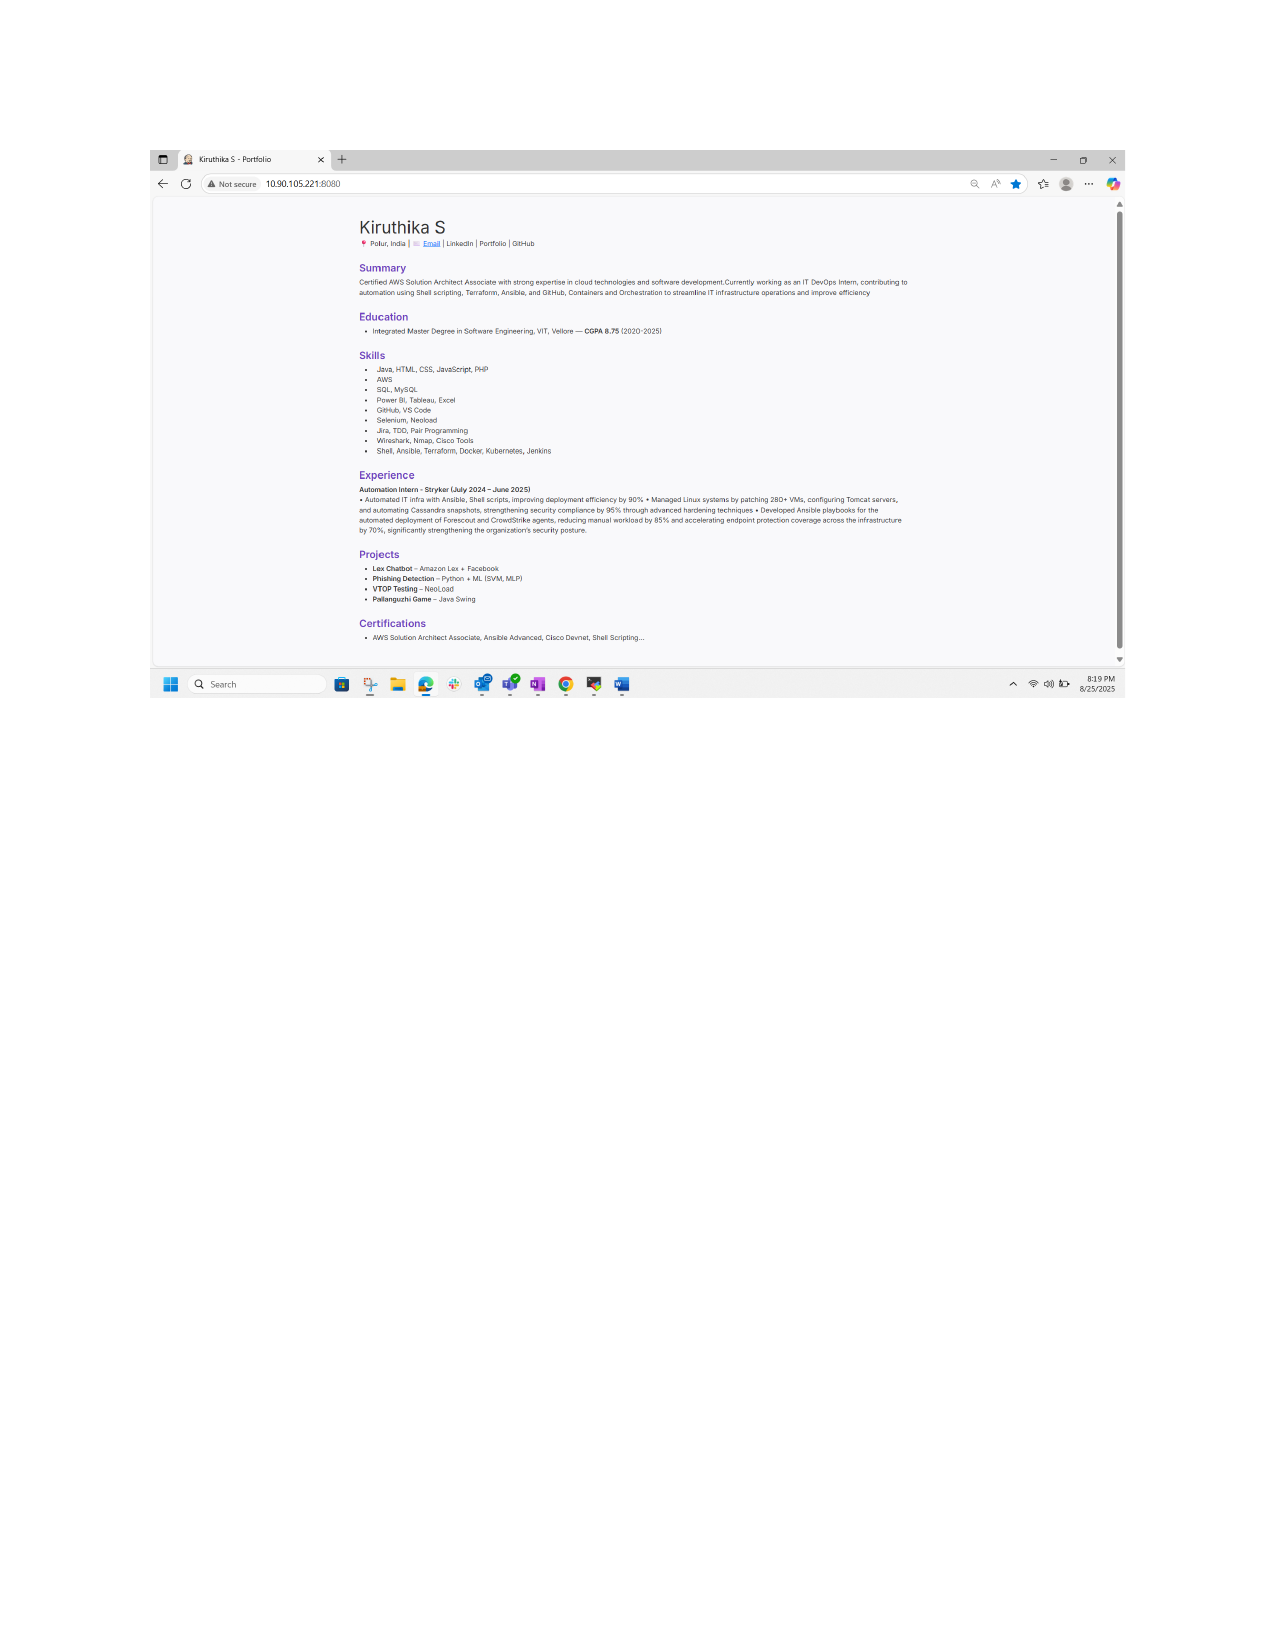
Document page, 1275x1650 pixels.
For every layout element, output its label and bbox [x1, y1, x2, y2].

picture [150, 150, 1125, 698]
